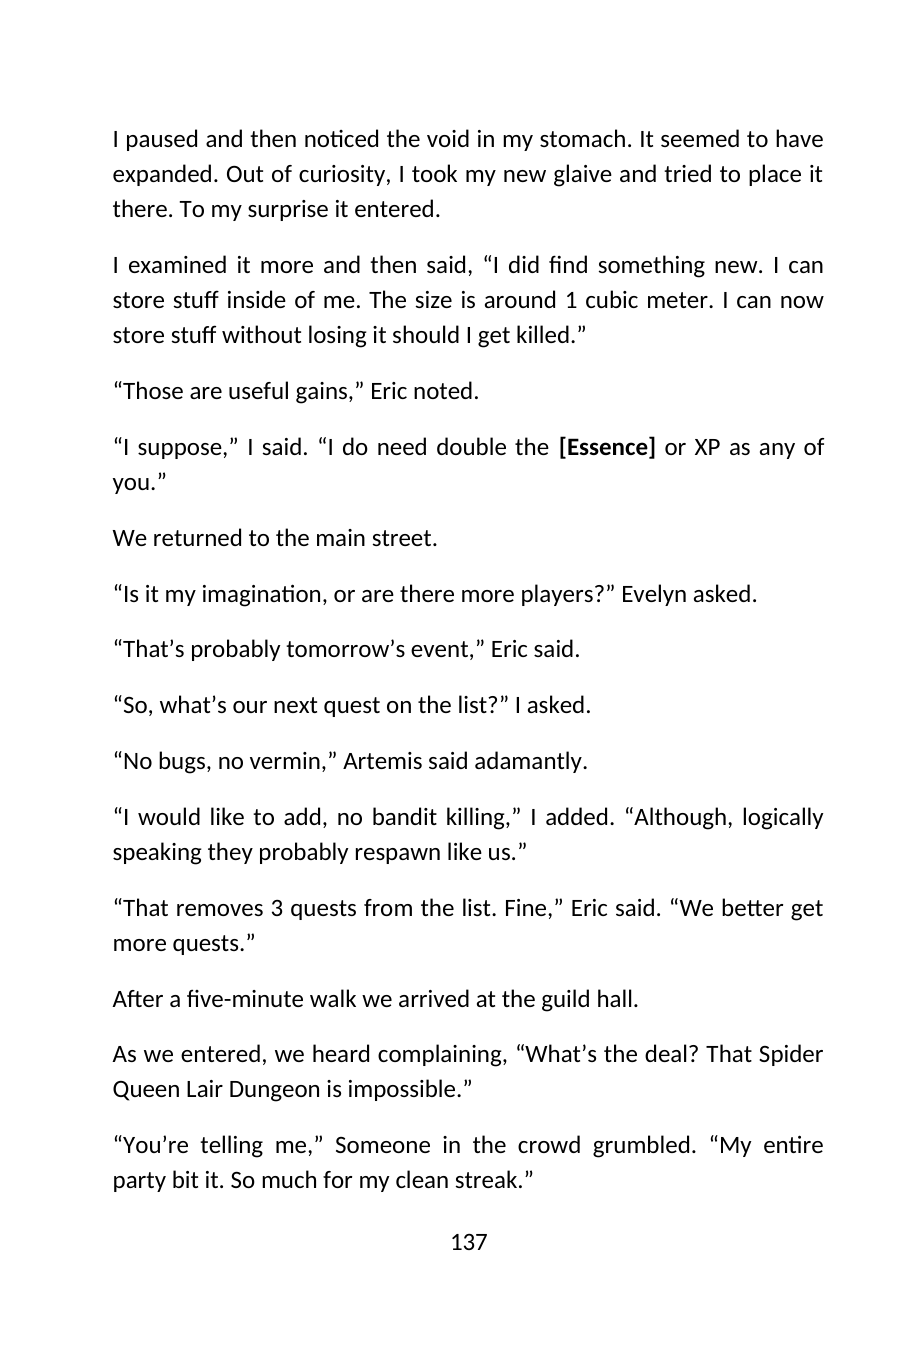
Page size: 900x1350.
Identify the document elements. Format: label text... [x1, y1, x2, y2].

text As we entered, we heard complaining, “What’s the deal? That Spider Queen Lair Dungeon is impossible.” [112, 1039, 825, 1104]
text “That removes 3 quests from the list. Fine,” Eric said. “We better get more quests.” [112, 892, 825, 957]
text “No bugs, no vermin,” Artemis said adamantly. [112, 745, 825, 776]
text I examined it more and then said, “I did find something new. I can store stuff inside of me. The size is around 1 cubic meter. I can now store stuff without losing it should I get killed.” [112, 249, 825, 350]
text “Is it my imagination, or are there more players?” Evelyn asked. [112, 578, 825, 608]
text “Those are useful gains,” Eric noted. [112, 375, 825, 406]
text I paused and then noticed the void in my stomach. It seemed to have expanded. Out of curiosity, I took my new glaive and tried to place it there. To my surprise it entered. [112, 124, 825, 224]
text “I would like to add, no bandit killing,” I added. “Although, logically speaking they probably respawn like us.” [112, 801, 825, 867]
text “So, what’s our next quest on the list?” I asked. [112, 689, 825, 720]
text We returned to the main street. [112, 522, 825, 552]
text After a five-minute walk we arrived at the guild hall. [112, 983, 825, 1013]
text “You’re telling me,” Someone in the crowd grumbled. “My entire party bit it. So much for my clean streak.” [112, 1129, 825, 1195]
text “That’s probably tomorrow’s event,” Eric said. [112, 634, 825, 664]
text “I suppose,” I said. “I do need double the [Essence] or XP as any of you.” [112, 431, 825, 497]
